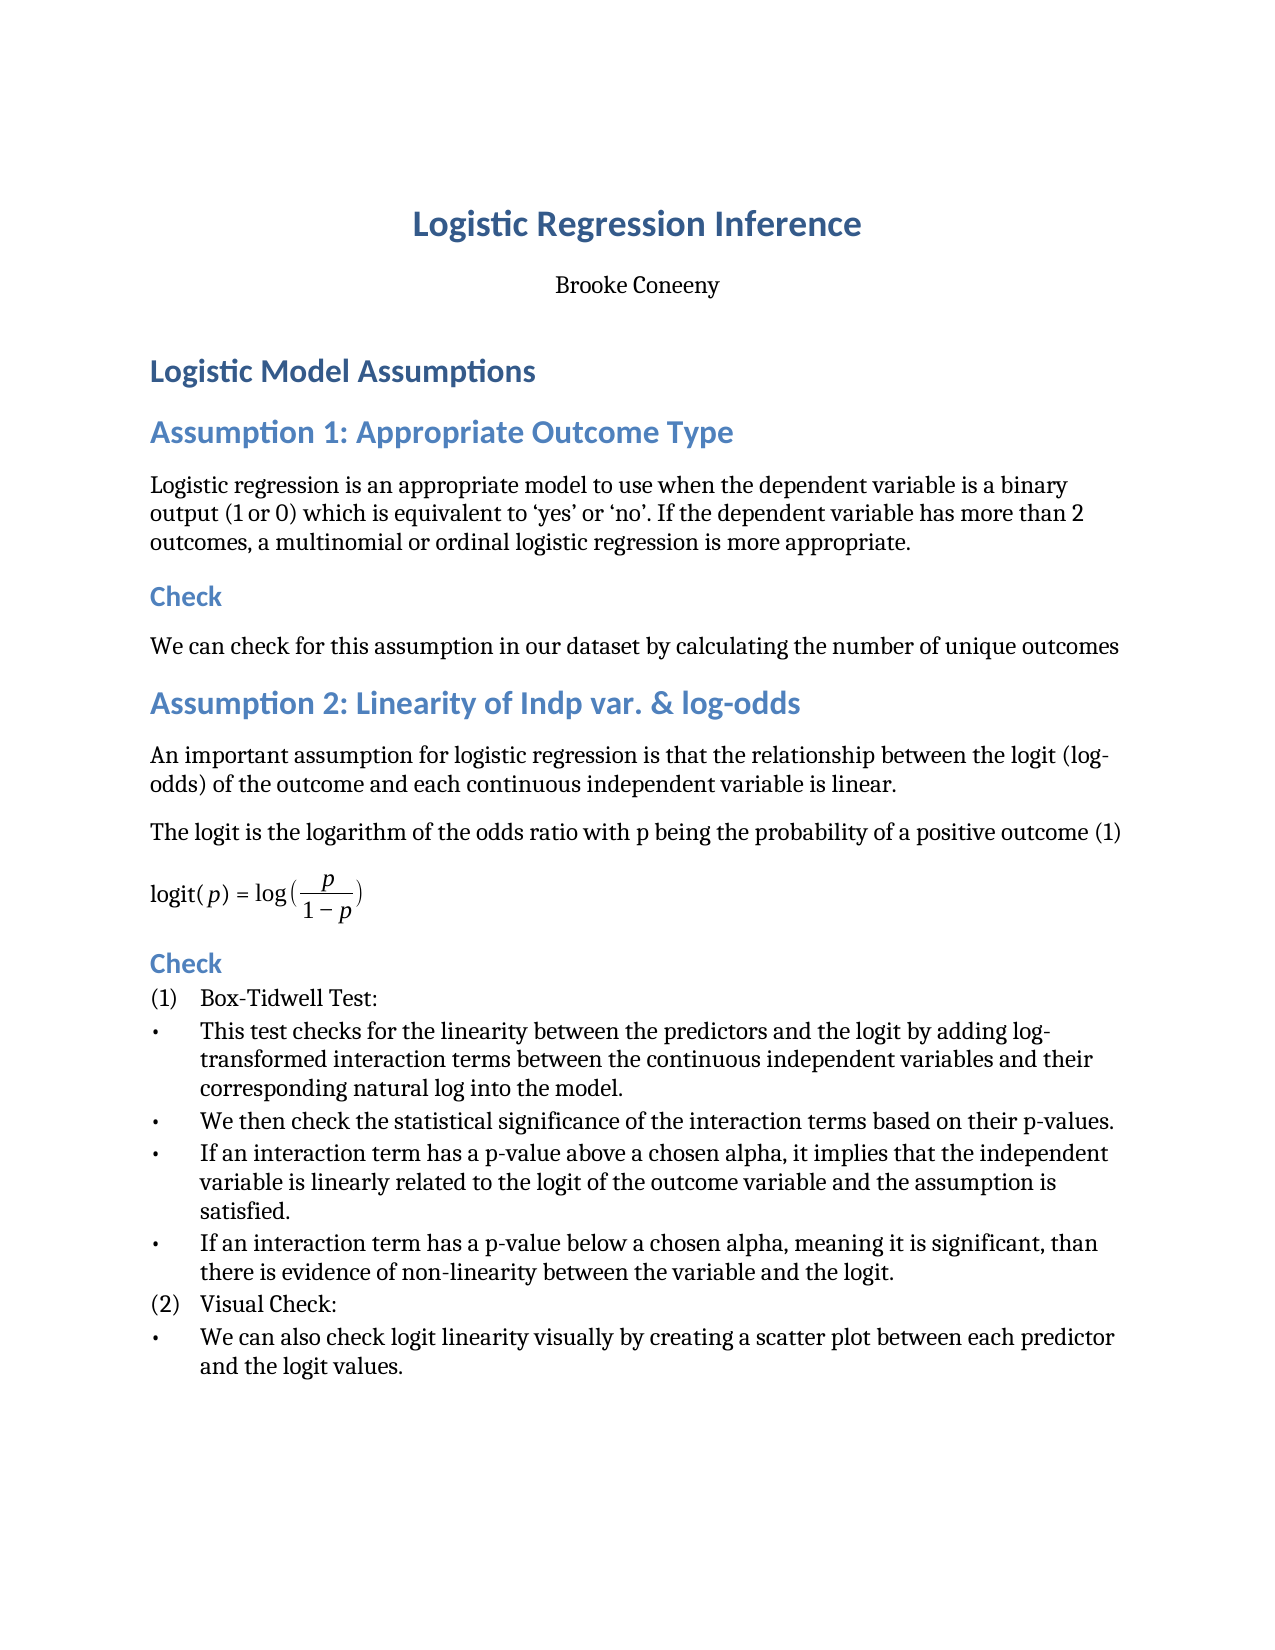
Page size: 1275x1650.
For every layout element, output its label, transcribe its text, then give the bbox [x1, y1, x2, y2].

subtitle Logistic Model Assumptions [150, 349, 1125, 390]
text Brooke Coneeny [150, 271, 1125, 299]
text Logistic regression is an appropriate model to use when the dependent variable is a binary output (1 or 0) which is equivalent to ‘yes’ or ‘no’. If the dependent variable has more than 2 outcomes, a multinomial or ordinal logistic regression is more appropriate. [150, 471, 1125, 557]
list We can also check logit linearity visually by creating a scatter plot between each predictor and the logit values. [150, 1323, 1125, 1380]
text logit() = [150, 865, 1125, 924]
text An important assumption for logistic regression is that the relationship between the logit (log-odds) of the outcome and each continuous independent variable is linear. [150, 741, 1125, 799]
list This test checks for the linearity between the predictors and the logit by adding log-transformed interaction terms between the continuous independent variables and their corresponding natural log into the model. [150, 1017, 1125, 1103]
list If an interaction term has a p-value below a chosen alpha, meaning it is significant, than there is evidence of non-linearity between the variable and the logit. [150, 1229, 1125, 1287]
list If an interaction term has a p-value above a chosen alpha, it implies that the independent variable is linearly related to the logit of the outcome variable and the assumption is satisfied. [150, 1139, 1125, 1225]
text The logit is the logarithm of the odds ratio with p being the probability of a positive outcome (1) [150, 817, 1125, 846]
list We then check the statistical significance of the interaction terms based on their p-values. [150, 1107, 1125, 1135]
text We can check for this assumption in our dataset by calculating the number of unique outcomes [150, 632, 1125, 661]
subtitle Check [150, 578, 1125, 613]
title Logistic Regression Inference [150, 200, 1125, 246]
subtitle Assumption 2: Linearity of Indp var. & log-odds [150, 682, 1125, 722]
list Box-Tidwell Test: [150, 984, 1125, 1013]
list Visual Check: [150, 1290, 1125, 1319]
subtitle Check [150, 945, 1125, 980]
subtitle Assumption 1: Appropriate Outcome Type [150, 411, 1125, 452]
